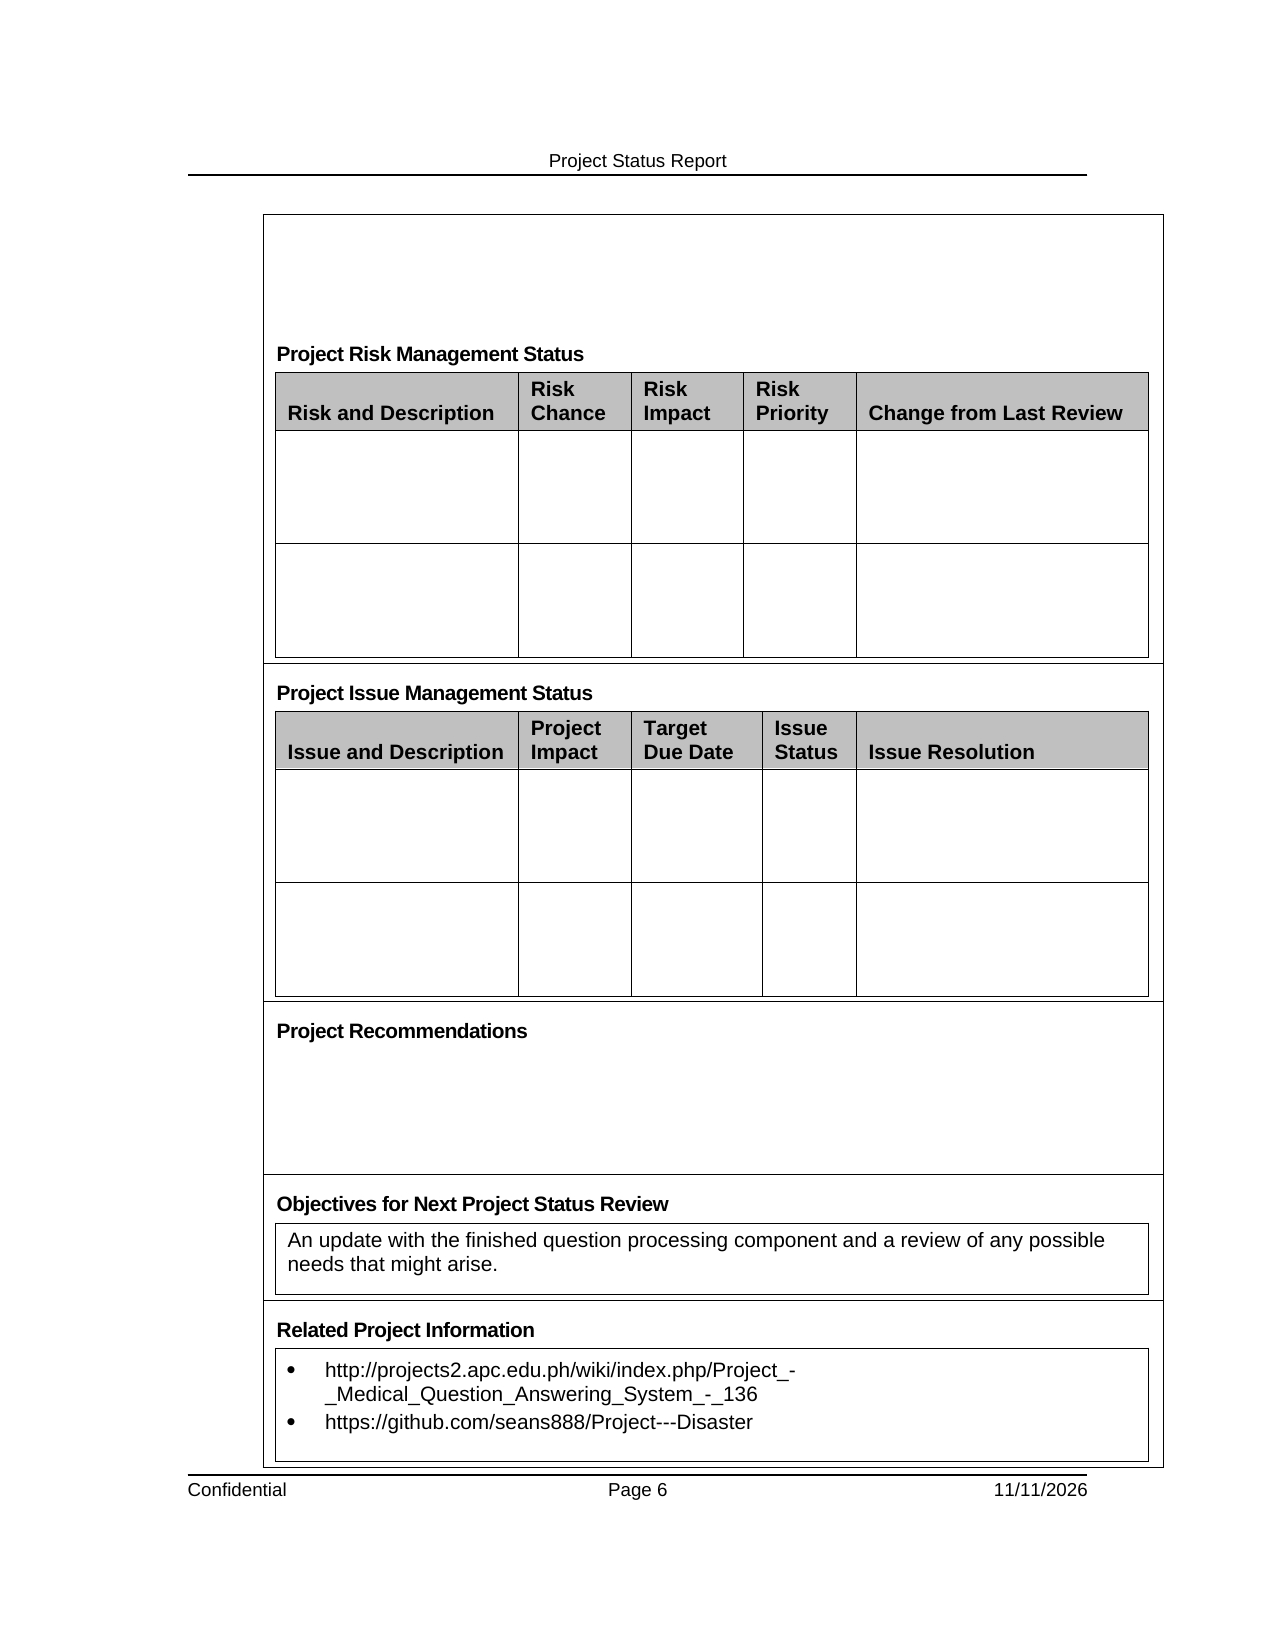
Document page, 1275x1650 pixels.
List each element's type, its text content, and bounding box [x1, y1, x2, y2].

table_cell Related Project Information [264, 1301, 1163, 1467]
table_cell Project Recommendations [264, 1002, 1163, 1174]
table_cell Project Issue Management Status [264, 664, 1163, 1001]
table_cell Objectives for Next Project Status Review [264, 1175, 1163, 1299]
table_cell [264, 215, 1163, 662]
